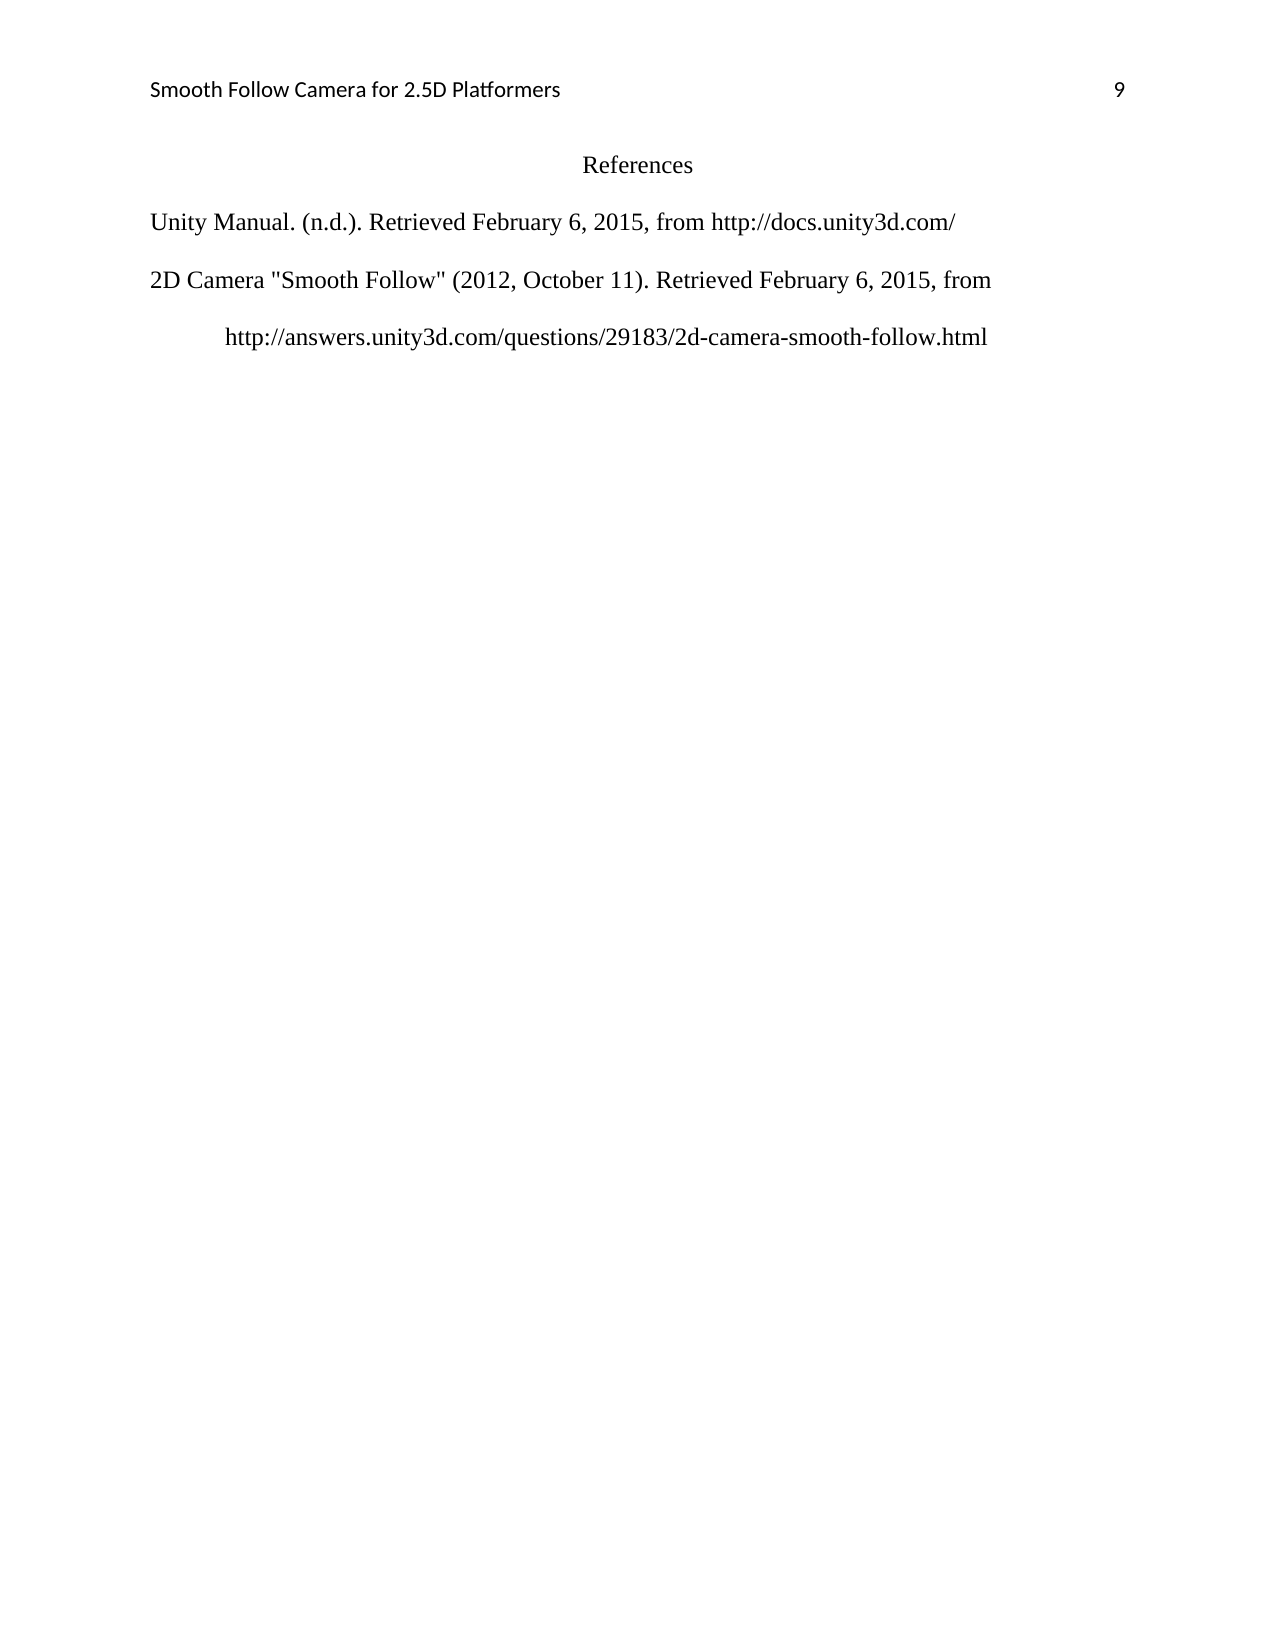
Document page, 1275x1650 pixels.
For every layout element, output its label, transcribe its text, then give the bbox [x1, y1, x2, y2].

text References [150, 150, 1125, 179]
text 2D Camera "Smooth Follow" (2012, October 11). Retrieved February 6, 2015, from http://answers.unity3d.com/questions/29183/2d-camera-smooth-follow.html [150, 265, 1125, 351]
text Unity Manual. (n.d.). Retrieved February 6, 2015, from http://docs.unity3d.com/ [150, 207, 1125, 236]
